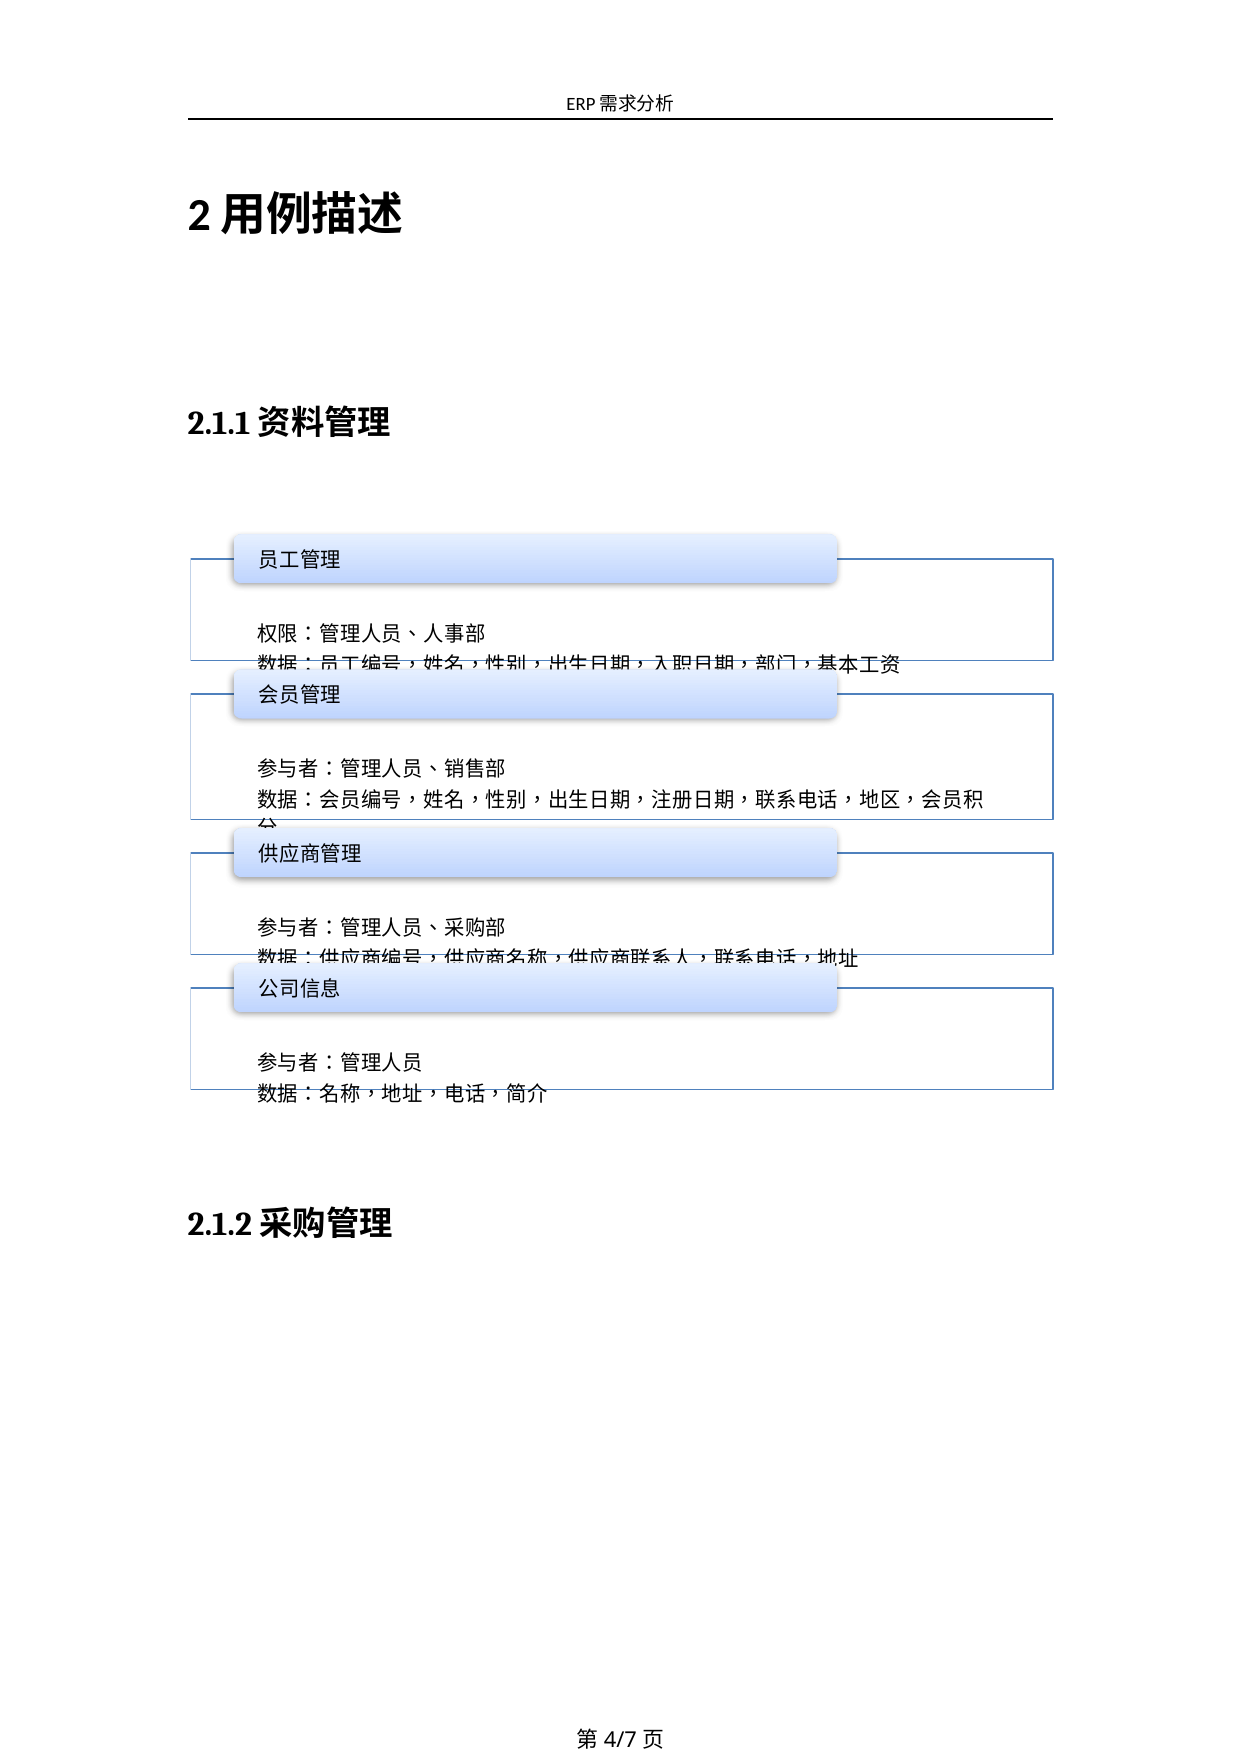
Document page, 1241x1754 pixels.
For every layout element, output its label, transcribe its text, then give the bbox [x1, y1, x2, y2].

subtitle 2用例描述 [187, 162, 1053, 259]
subtitle 2.1.1 资料管理 [187, 387, 1053, 452]
subtitle 2.1.2 采购管理 [187, 1189, 1053, 1254]
